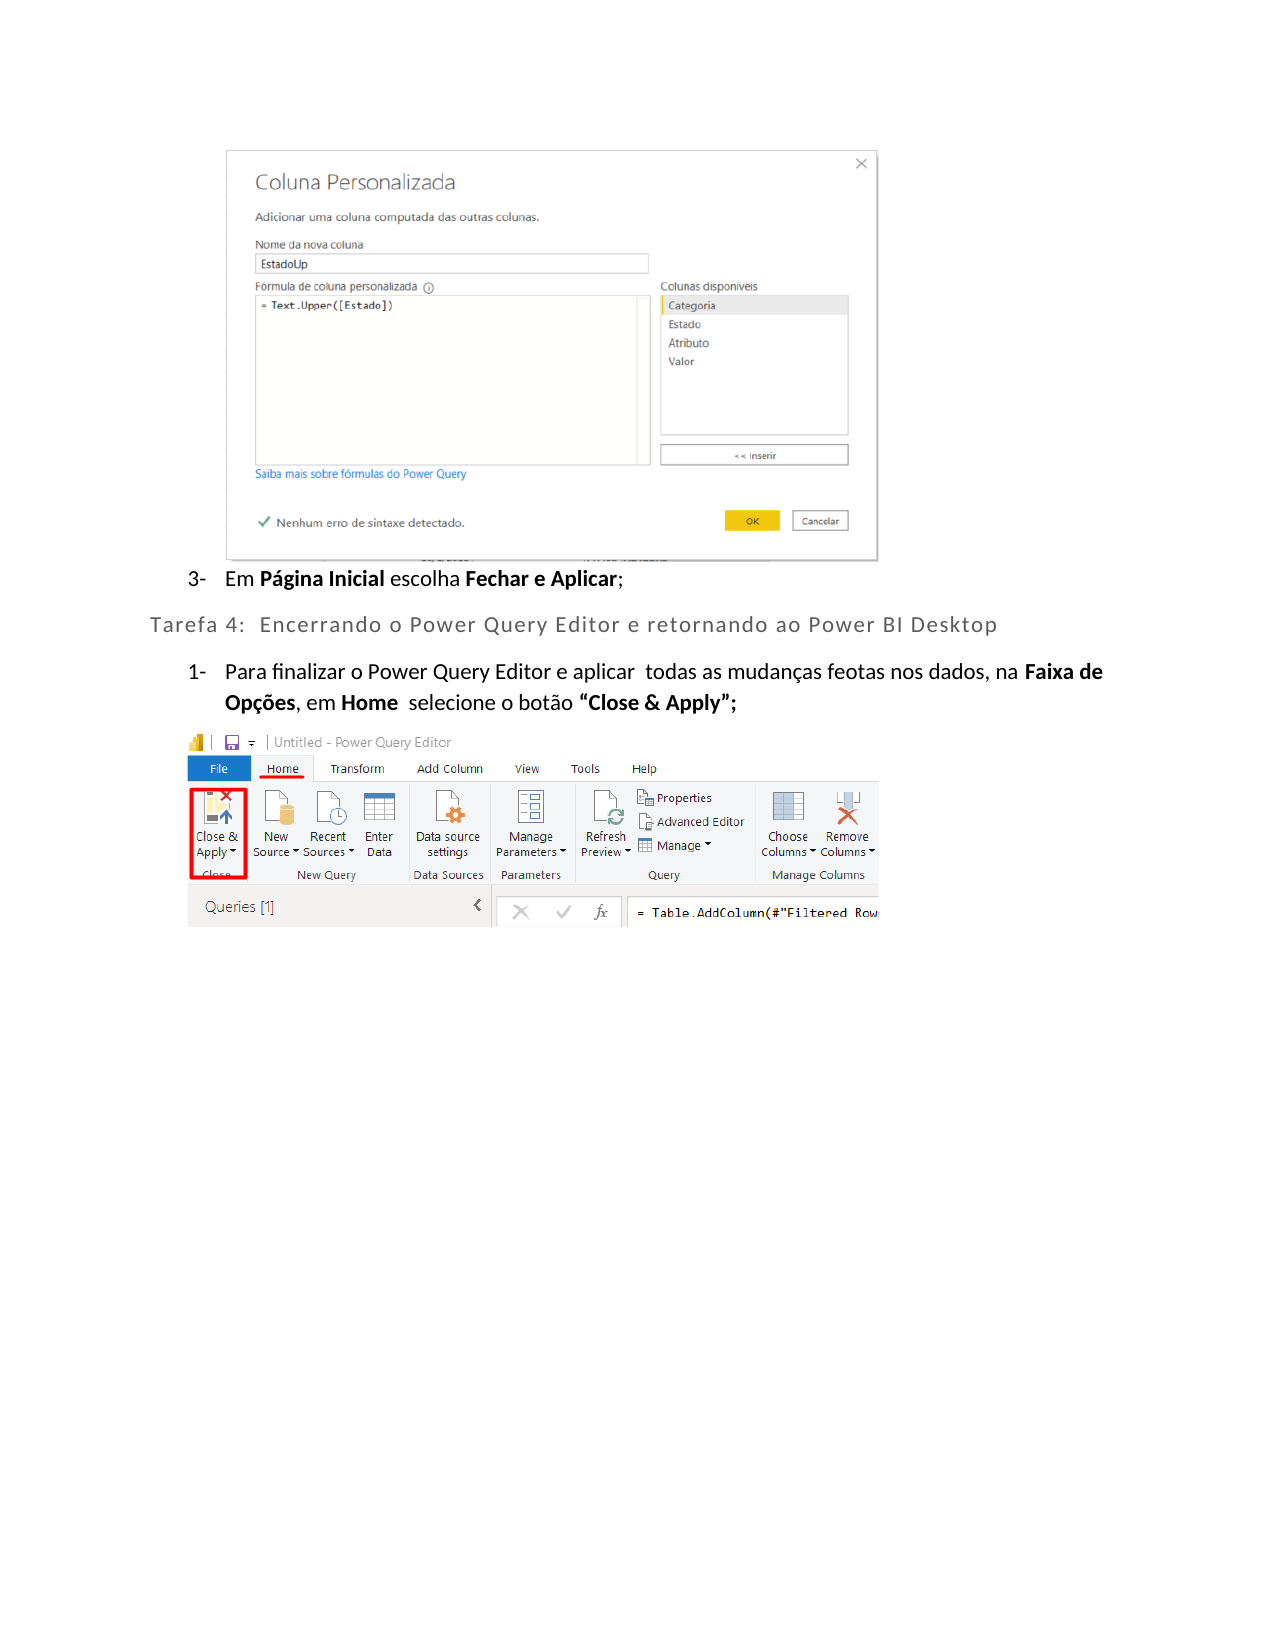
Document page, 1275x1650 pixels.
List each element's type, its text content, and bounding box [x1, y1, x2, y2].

list Em Página Inicial escolha Fechar e Aplicar; [187, 564, 1125, 592]
text Tarefa 4: Encerrando o Power Query Editor e retornando ao Power BI Desktop [150, 611, 1125, 639]
list Para finalizar o Power Query Editor e aplicar todas as mudanças feotas nos dados, na Faixa de Opções, em Home selecione o botão “Close & Apply”; [187, 657, 1125, 716]
picture [187, 734, 879, 927]
picture [225, 150, 879, 562]
